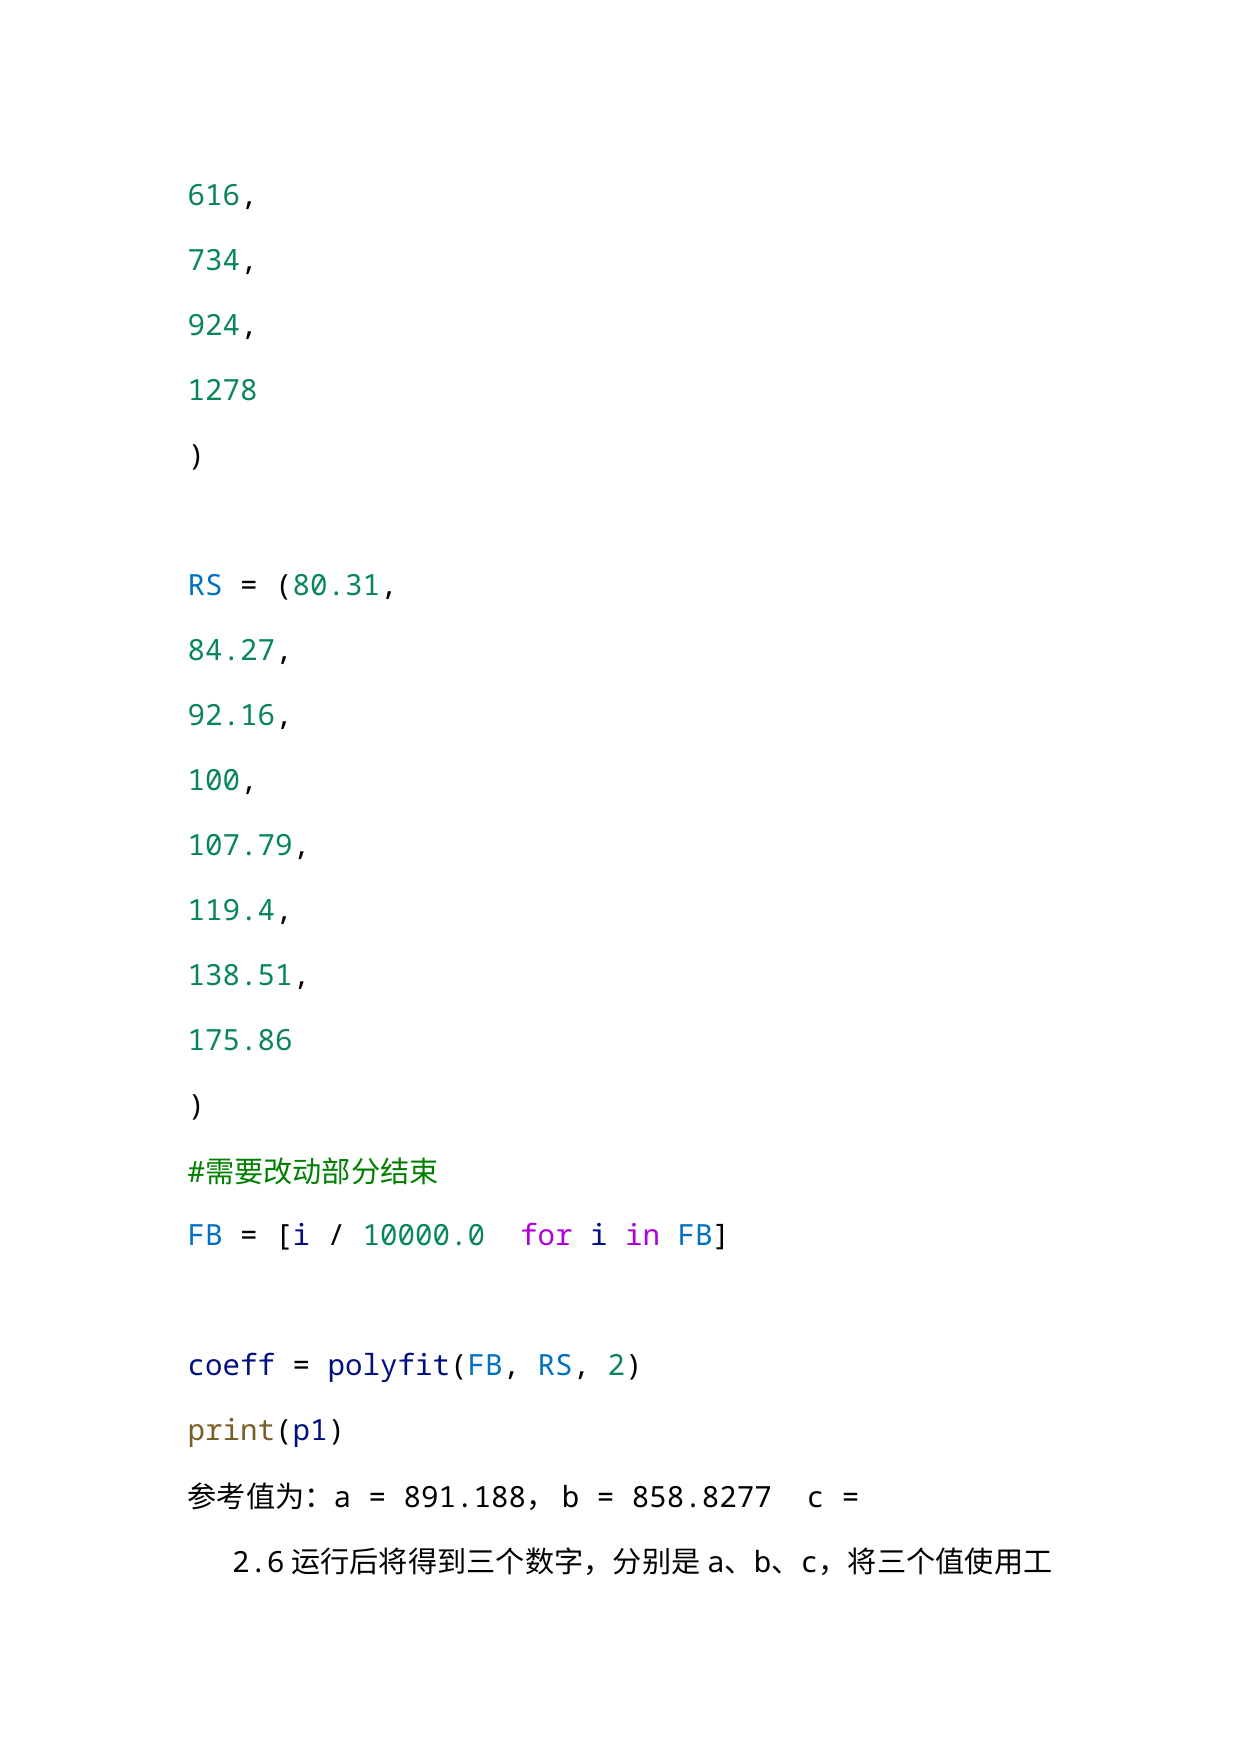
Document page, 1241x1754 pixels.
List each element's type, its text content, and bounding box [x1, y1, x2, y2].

text #需要改动部分结束 [187, 1137, 1053, 1202]
text 84.27, [187, 617, 1053, 682]
text FB = [i / 10000.0 for i in FB] [187, 1202, 1053, 1267]
text 924, [187, 292, 1053, 357]
text 734, [187, 227, 1053, 292]
text 119.4, [187, 877, 1053, 942]
text 92.16, [187, 682, 1053, 747]
text ) [187, 422, 1053, 487]
text RS = (80.31, [187, 552, 1053, 617]
text 138.51, [187, 942, 1053, 1007]
text 175.86 [187, 1007, 1053, 1072]
text 107.79, [187, 812, 1053, 877]
text print(p1) [187, 1397, 1053, 1462]
text 参考值为：a = 891.188， b = 858.8277 c = [187, 1462, 1053, 1527]
text ) [187, 1072, 1053, 1137]
text 616, [187, 162, 1053, 227]
text 100, [187, 747, 1053, 812]
text 1278 [187, 357, 1053, 422]
text coeff = polyfit(FB, RS, 2) [187, 1332, 1053, 1397]
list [232, 1527, 1053, 1592]
